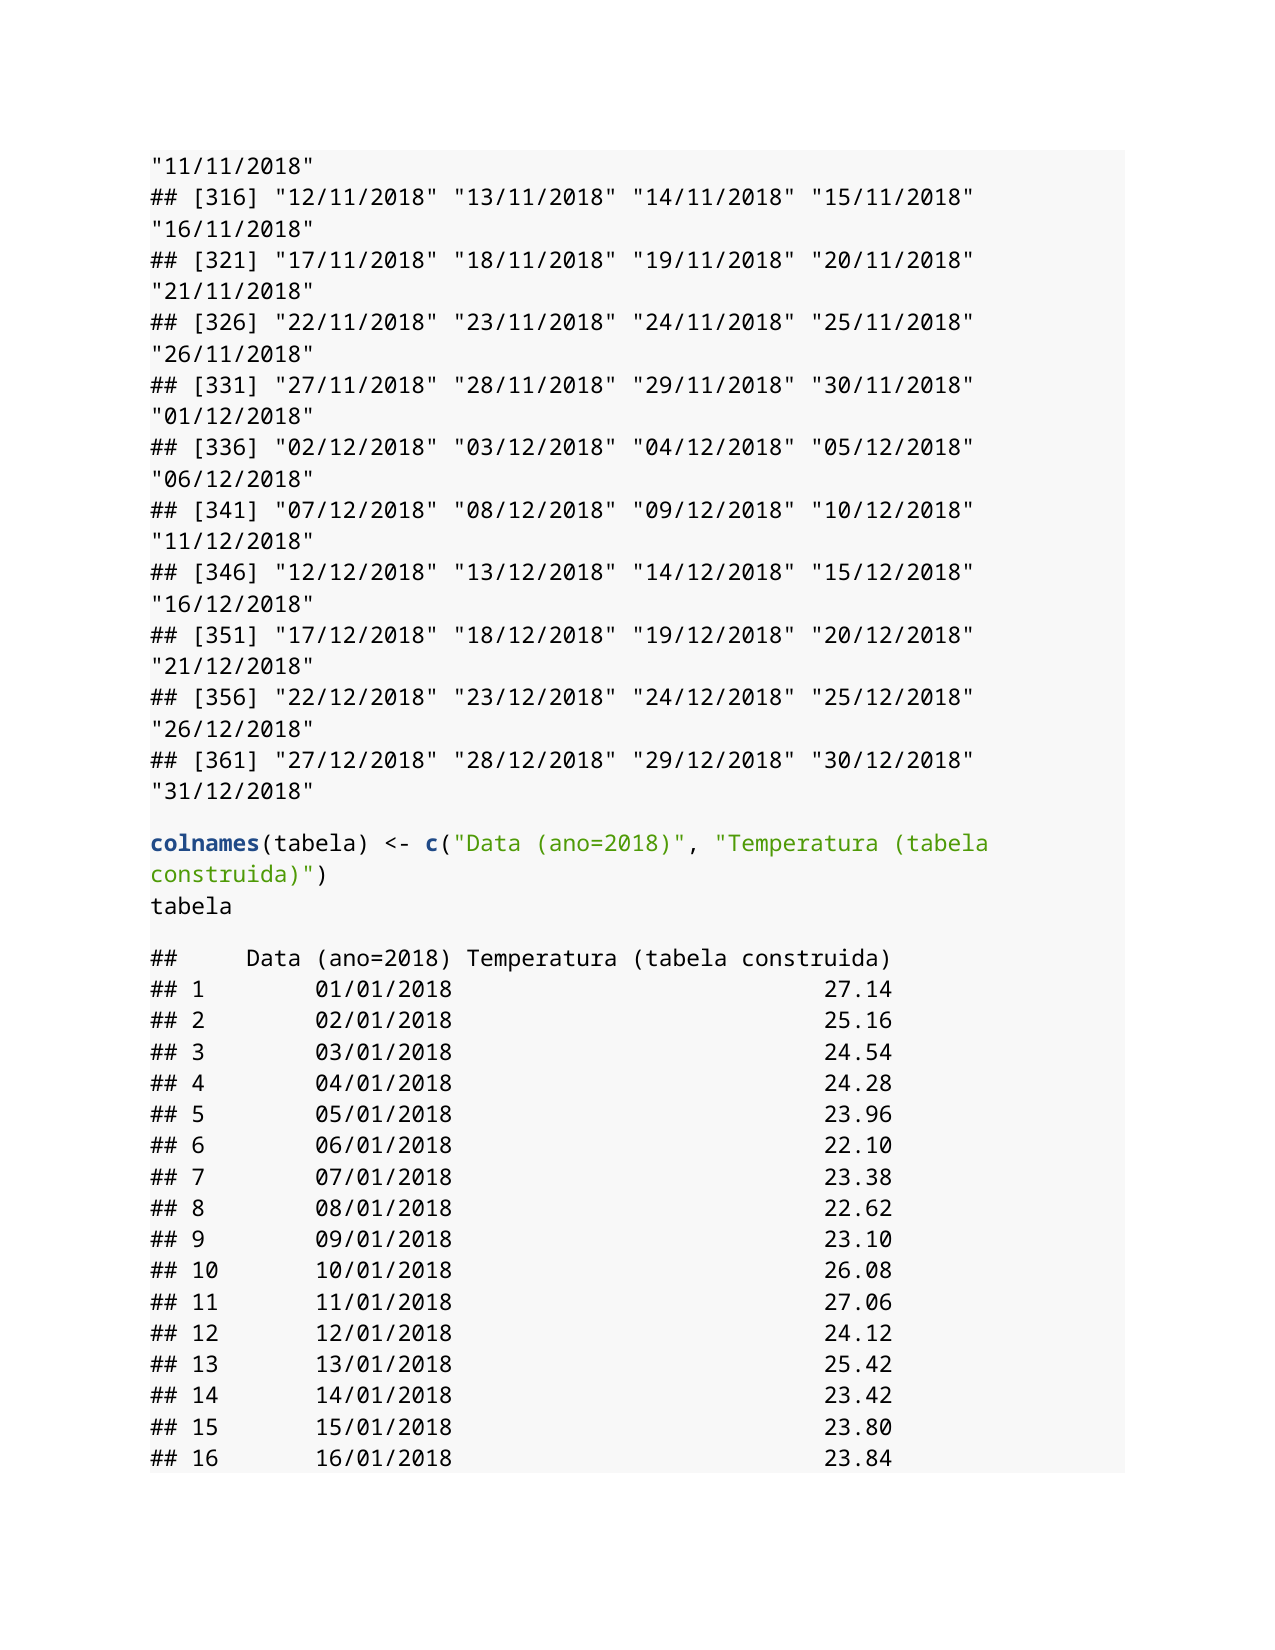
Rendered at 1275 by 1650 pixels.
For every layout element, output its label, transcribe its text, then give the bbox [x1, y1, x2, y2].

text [150, 150, 1125, 806]
text colnames(tabela) <- c("Data (ano=2018)", "Temperatura (tabela construida)") tabela [150, 827, 1125, 921]
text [150, 942, 1125, 1473]
